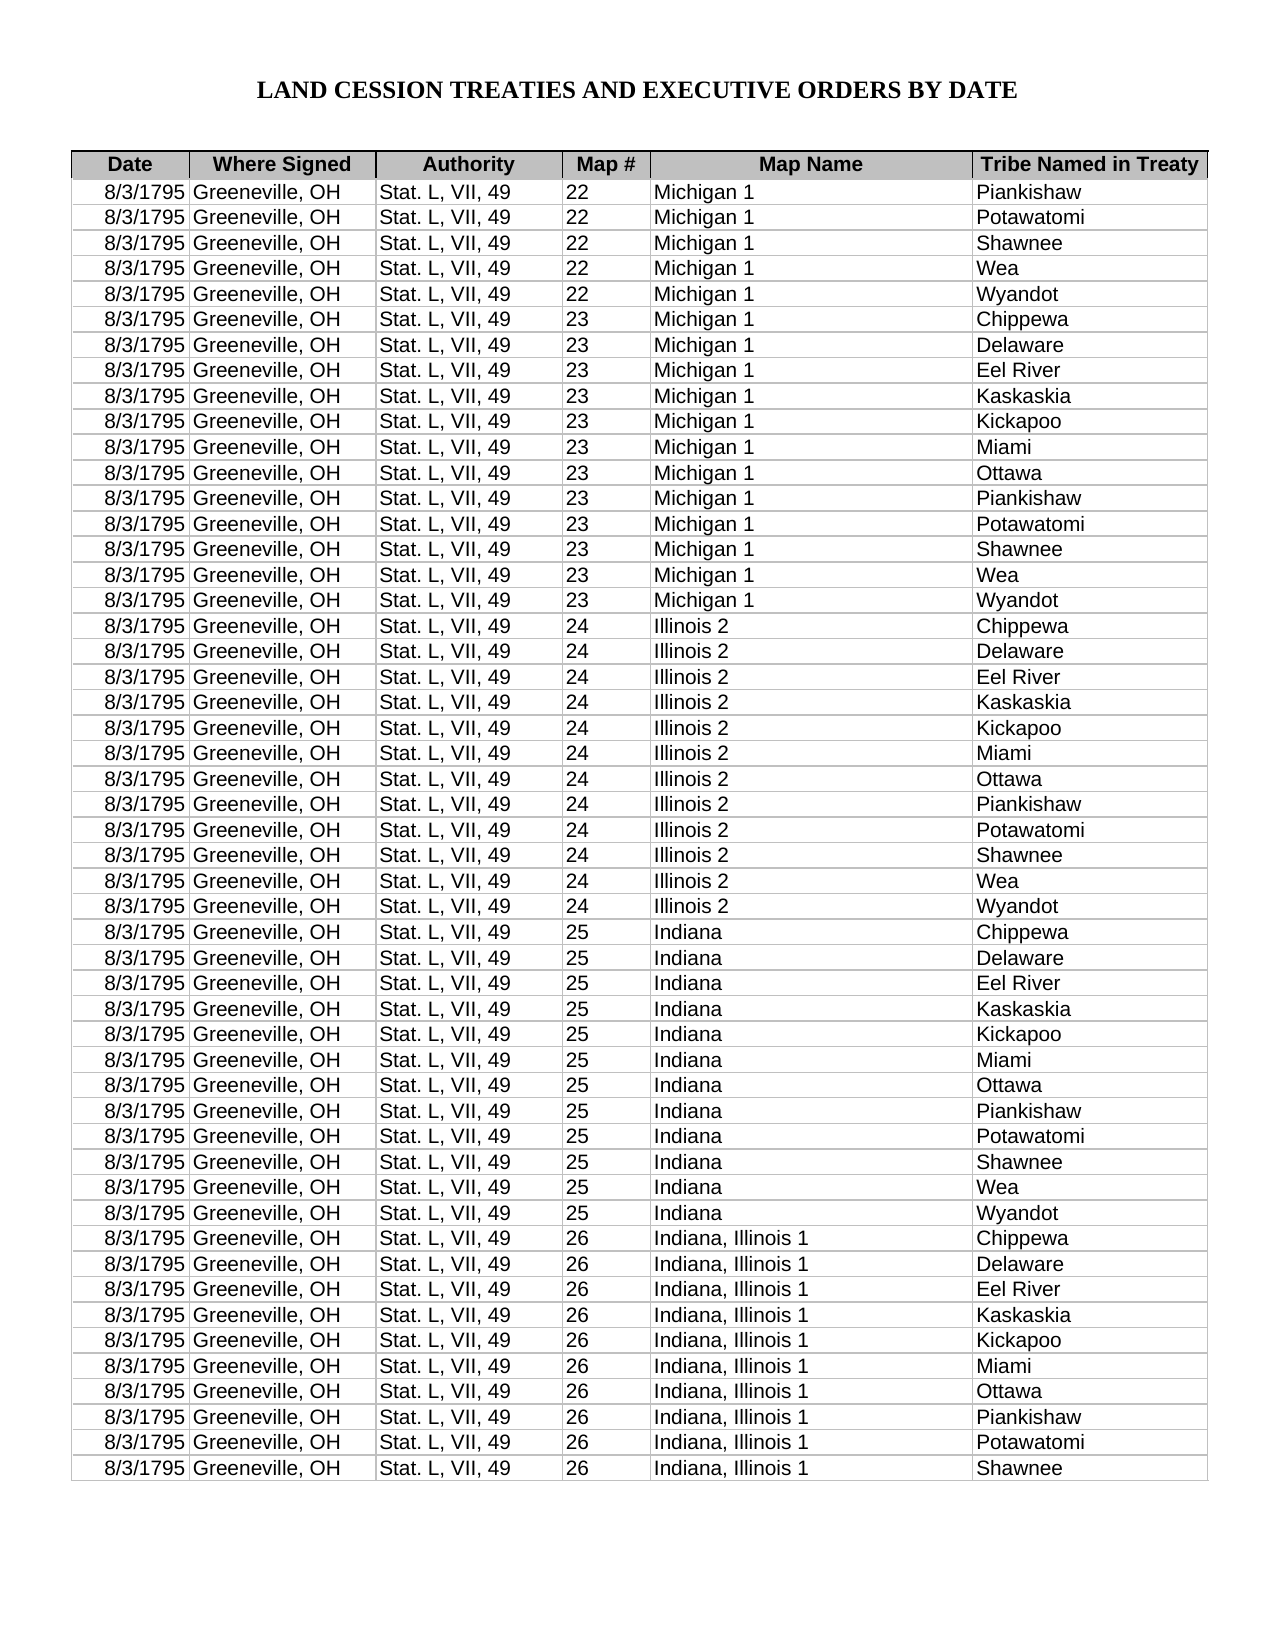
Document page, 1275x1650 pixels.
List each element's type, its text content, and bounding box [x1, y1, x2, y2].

table_cell 23 [563, 563, 650, 586]
table_cell Michigan 1 [651, 512, 972, 535]
table_cell Stat. L, VII, 49 [377, 920, 562, 944]
table_cell Greeneville, OH [190, 1175, 375, 1199]
table_cell 8/3/1795 [72, 383, 189, 408]
table_cell Stat. L, VII, 49 [377, 818, 562, 842]
table_cell Greeneville, OH [190, 1456, 375, 1480]
table_cell Potawatomi [973, 1124, 1207, 1148]
table_cell Stat. L, VII, 49 [377, 639, 562, 663]
table_cell Greeneville, OH [190, 1124, 375, 1148]
table_cell 23 [563, 384, 650, 408]
table_cell Greeneville, OH [190, 1098, 375, 1122]
table_cell Greeneville, OH [190, 1047, 375, 1071]
table_cell Michigan 1 [651, 563, 972, 586]
table_cell Miami [973, 435, 1207, 459]
table_cell 25 [563, 945, 650, 969]
table_cell Stat. L, VII, 49 [377, 1124, 562, 1148]
table_cell Miami [973, 741, 1207, 765]
table_cell 8/3/1795 [72, 996, 189, 1020]
table_cell Stat. L, VII, 49 [377, 1379, 562, 1403]
table_cell Michigan 1 [651, 205, 972, 229]
table_cell Michigan 1 [651, 180, 972, 204]
table_cell Piankishaw [973, 1098, 1207, 1122]
table_cell 8/3/1795 [72, 843, 189, 867]
table_cell 25 [563, 1201, 650, 1224]
table_cell Stat. L, VII, 49 [377, 384, 562, 408]
table_cell Greeneville, OH [190, 716, 375, 739]
table_cell Greeneville, OH [190, 1354, 375, 1378]
table_cell 8/3/1795 [72, 485, 189, 510]
table_cell 8/3/1795 [72, 945, 189, 969]
table_cell 8/3/1795 [72, 256, 189, 280]
table_cell Ottawa [973, 461, 1207, 484]
table_cell Greeneville, OH [190, 256, 375, 280]
table_cell 8/3/1795 [72, 205, 189, 229]
table_cell Wea [973, 563, 1207, 586]
table_cell 23 [563, 588, 650, 612]
table_cell Greeneville, OH [190, 639, 375, 663]
table_cell Greeneville, OH [190, 1430, 375, 1454]
table_cell Greeneville, OH [190, 307, 375, 331]
table_cell Michigan 1 [651, 333, 972, 357]
table_cell Wyandot [973, 894, 1207, 918]
table_cell Illinois 2 [651, 716, 972, 739]
table_cell Indiana [651, 1175, 972, 1199]
table_cell Greeneville, OH [190, 1150, 375, 1173]
table_cell Michigan 1 [651, 256, 972, 280]
table_cell Stat. L, VII, 49 [377, 869, 562, 893]
table_cell Indiana, Illinois 1 [651, 1456, 972, 1480]
table_header Tribe Named in Treaty [973, 152, 1207, 178]
table_cell 8/3/1795 [72, 766, 189, 791]
table_cell Stat. L, VII, 49 [377, 1175, 562, 1199]
table_cell 25 [563, 1022, 650, 1046]
table_cell Illinois 2 [651, 665, 972, 688]
table_cell 8/3/1795 [72, 1251, 189, 1276]
table_cell Illinois 2 [651, 614, 972, 637]
table_cell Michigan 1 [651, 231, 972, 255]
table_cell Chippewa [973, 614, 1207, 637]
table_cell Stat. L, VII, 49 [377, 1277, 562, 1301]
table_cell Michigan 1 [651, 384, 972, 408]
table_cell Stat. L, VII, 49 [377, 741, 562, 765]
table_cell Greeneville, OH [190, 180, 375, 204]
table_cell Ottawa [973, 1379, 1207, 1403]
table_cell Illinois 2 [651, 894, 972, 918]
table_cell 23 [563, 486, 650, 510]
table_cell Greeneville, OH [190, 1022, 375, 1046]
table_cell Michigan 1 [651, 588, 972, 612]
table_cell Indiana, Illinois 1 [651, 1277, 972, 1301]
table_cell Kaskaskia [973, 384, 1207, 408]
table_cell Greeneville, OH [190, 486, 375, 510]
table_cell Stat. L, VII, 49 [377, 716, 562, 739]
table_cell Stat. L, VII, 49 [377, 563, 562, 586]
table_cell Kaskaskia [973, 996, 1207, 1020]
table_cell Kaskaskia [973, 690, 1207, 714]
table_cell 8/3/1795 [72, 1430, 189, 1454]
table_cell Indiana [651, 1047, 972, 1071]
table_cell Greeneville, OH [190, 461, 375, 484]
table_cell Stat. L, VII, 49 [377, 792, 562, 816]
table_cell 23 [563, 358, 650, 382]
table_cell Greeneville, OH [190, 894, 375, 918]
table_cell Eel River [973, 665, 1207, 688]
table_cell 8/3/1795 [72, 434, 189, 459]
table_cell Greeneville, OH [190, 1201, 375, 1224]
table_cell Stat. L, VII, 49 [377, 461, 562, 484]
table_cell Stat. L, VII, 49 [377, 256, 562, 280]
table_cell Indiana [651, 945, 972, 969]
table_cell Stat. L, VII, 49 [377, 614, 562, 637]
table_cell Stat. L, VII, 49 [377, 690, 562, 714]
table_cell Stat. L, VII, 49 [377, 1022, 562, 1046]
table_cell 8/3/1795 [72, 1302, 189, 1327]
table_cell Ottawa [973, 767, 1207, 791]
table_cell 24 [563, 614, 650, 637]
table_cell Greeneville, OH [190, 614, 375, 637]
table_cell 23 [563, 410, 650, 433]
table_cell 26 [563, 1226, 650, 1250]
table_cell Stat. L, VII, 49 [377, 358, 562, 382]
table_cell 22 [563, 282, 650, 306]
table_cell Greeneville, OH [190, 1073, 375, 1097]
table_cell 8/3/1795 [72, 1200, 189, 1224]
table_header Map # [563, 152, 650, 178]
table_cell 8/3/1795 [72, 1073, 189, 1097]
table_cell 24 [563, 716, 650, 739]
table_cell Indiana, Illinois 1 [651, 1328, 972, 1352]
table_cell 8/3/1795 [72, 1098, 189, 1122]
table_cell Stat. L, VII, 49 [377, 307, 562, 331]
table_cell Stat. L, VII, 49 [377, 843, 562, 867]
table_cell 25 [563, 920, 650, 944]
table_cell 8/3/1795 [72, 919, 189, 944]
table_header Authority [377, 152, 562, 178]
table_cell Miami [973, 1354, 1207, 1378]
table_cell 8/3/1795 [72, 690, 189, 714]
table_cell Piankishaw [973, 1405, 1207, 1429]
table_cell 22 [563, 205, 650, 229]
table_cell 24 [563, 818, 650, 842]
table_cell 26 [563, 1277, 650, 1301]
table_cell 22 [563, 180, 650, 204]
table_cell 8/3/1795 [72, 536, 189, 561]
table_cell Greeneville, OH [190, 512, 375, 535]
table_cell Indiana [651, 971, 972, 995]
table_cell Delaware [973, 639, 1207, 663]
table_cell Illinois 2 [651, 690, 972, 714]
table_cell Greeneville, OH [190, 205, 375, 229]
table_cell Shawnee [973, 843, 1207, 867]
table_cell Greeneville, OH [190, 410, 375, 433]
table_cell Miami [973, 1047, 1207, 1071]
table_cell Illinois 2 [651, 843, 972, 867]
table_cell Indiana [651, 996, 972, 1020]
table_cell 24 [563, 843, 650, 867]
table_cell Eel River [973, 971, 1207, 995]
table_cell 25 [563, 1150, 650, 1173]
table_cell Stat. L, VII, 49 [377, 333, 562, 357]
table_cell 8/3/1795 [72, 1328, 189, 1352]
table_cell Greeneville, OH [190, 1252, 375, 1276]
table_cell 8/3/1795 [72, 179, 189, 204]
table_cell Shawnee [973, 537, 1207, 561]
table_cell Indiana [651, 1124, 972, 1148]
table_header Date [72, 152, 189, 178]
table_cell Indiana [651, 1022, 972, 1046]
table_cell Greeneville, OH [190, 537, 375, 561]
table_cell 8/3/1795 [72, 792, 189, 816]
table_cell Piankishaw [973, 180, 1207, 204]
table_cell 26 [563, 1303, 650, 1327]
table_cell Stat. L, VII, 49 [377, 1354, 562, 1378]
table_cell Kickapoo [973, 1328, 1207, 1352]
table_cell Wea [973, 256, 1207, 280]
table_cell Indiana [651, 1073, 972, 1097]
table_cell Greeneville, OH [190, 690, 375, 714]
table_cell Stat. L, VII, 49 [377, 180, 562, 204]
table_cell 26 [563, 1456, 650, 1480]
table_cell Shawnee [973, 1150, 1207, 1173]
table_cell Michigan 1 [651, 307, 972, 331]
table_cell 25 [563, 1073, 650, 1097]
table_cell 24 [563, 690, 650, 714]
table_cell Stat. L, VII, 49 [377, 1073, 562, 1097]
table_cell Greeneville, OH [190, 996, 375, 1020]
table_cell 8/3/1795 [72, 613, 189, 637]
table_cell 25 [563, 1175, 650, 1199]
table_cell 8/3/1795 [72, 1149, 189, 1173]
table_cell Greeneville, OH [190, 869, 375, 893]
table_cell Stat. L, VII, 49 [377, 1047, 562, 1071]
table_header Map Name [651, 152, 972, 178]
table_cell 8/3/1795 [72, 1175, 189, 1199]
table_cell Stat. L, VII, 49 [377, 1150, 562, 1173]
table_cell Greeneville, OH [190, 843, 375, 867]
table_cell Indiana [651, 1150, 972, 1173]
table_cell Eel River [973, 358, 1207, 382]
table_cell Stat. L, VII, 49 [377, 945, 562, 969]
table_cell 8/3/1795 [72, 1021, 189, 1046]
table_cell Michigan 1 [651, 461, 972, 484]
table_cell Greeneville, OH [190, 563, 375, 586]
table_cell Illinois 2 [651, 741, 972, 765]
table_cell 8/3/1795 [72, 741, 189, 765]
table_cell Stat. L, VII, 49 [377, 1201, 562, 1224]
table_cell Greeneville, OH [190, 818, 375, 842]
table_cell Wyandot [973, 282, 1207, 306]
table_cell Greeneville, OH [190, 971, 375, 995]
table_cell Michigan 1 [651, 358, 972, 382]
table_cell Stat. L, VII, 49 [377, 512, 562, 535]
table_cell Potawatomi [973, 205, 1207, 229]
table_cell Greeneville, OH [190, 1379, 375, 1403]
table_cell 26 [563, 1252, 650, 1276]
table_cell Indiana, Illinois 1 [651, 1226, 972, 1250]
table_cell 8/3/1795 [72, 1226, 189, 1250]
table_cell 24 [563, 639, 650, 663]
table_cell 8/3/1795 [72, 1455, 189, 1480]
table_cell Greeneville, OH [190, 1277, 375, 1301]
table_cell Stat. L, VII, 49 [377, 971, 562, 995]
table_cell Greeneville, OH [190, 665, 375, 688]
table_cell 24 [563, 741, 650, 765]
table_cell 8/3/1795 [72, 588, 189, 612]
table_cell Greeneville, OH [190, 1303, 375, 1327]
table_cell 23 [563, 512, 650, 535]
table_cell Delaware [973, 945, 1207, 969]
table_cell 23 [563, 537, 650, 561]
table_cell Michigan 1 [651, 537, 972, 561]
table_cell Greeneville, OH [190, 741, 375, 765]
table_cell Greeneville, OH [190, 1328, 375, 1352]
table_cell Potawatomi [973, 818, 1207, 842]
table_cell 26 [563, 1379, 650, 1403]
table_cell Potawatomi [973, 1430, 1207, 1454]
table_cell Stat. L, VII, 49 [377, 767, 562, 791]
table_cell Chippewa [973, 307, 1207, 331]
table_cell 8/3/1795 [72, 1277, 189, 1301]
table_cell Greeneville, OH [190, 588, 375, 612]
table_cell 23 [563, 435, 650, 459]
table_cell Greeneville, OH [190, 1226, 375, 1250]
table_cell Greeneville, OH [190, 945, 375, 969]
table_cell 8/3/1795 [72, 639, 189, 663]
table_cell Ottawa [973, 1073, 1207, 1097]
table_cell Stat. L, VII, 49 [377, 1456, 562, 1480]
table_cell Wyandot [973, 588, 1207, 612]
table_cell Illinois 2 [651, 792, 972, 816]
table_cell Indiana [651, 1201, 972, 1224]
table_cell Illinois 2 [651, 767, 972, 791]
table_cell Delaware [973, 333, 1207, 357]
table_cell Greeneville, OH [190, 384, 375, 408]
table_cell 8/3/1795 [72, 868, 189, 893]
table_cell 24 [563, 665, 650, 688]
table_cell Indiana, Illinois 1 [651, 1303, 972, 1327]
table_cell Greeneville, OH [190, 1405, 375, 1429]
table_cell Wea [973, 1175, 1207, 1199]
table_cell Greeneville, OH [190, 435, 375, 459]
table_cell Wyandot [973, 1201, 1207, 1224]
table_cell 8/3/1795 [72, 1353, 189, 1378]
table_cell 8/3/1795 [72, 230, 189, 255]
table_cell Michigan 1 [651, 435, 972, 459]
table_cell 26 [563, 1354, 650, 1378]
table_cell 24 [563, 767, 650, 791]
table_cell 25 [563, 996, 650, 1020]
table_cell Kickapoo [973, 1022, 1207, 1046]
table_cell Greeneville, OH [190, 358, 375, 382]
table_cell Piankishaw [973, 486, 1207, 510]
table_cell Piankishaw [973, 792, 1207, 816]
table_cell 23 [563, 461, 650, 484]
table_cell Stat. L, VII, 49 [377, 282, 562, 306]
table_cell 8/3/1795 [72, 817, 189, 842]
table_cell Greeneville, OH [190, 767, 375, 791]
table_cell Indiana, Illinois 1 [651, 1430, 972, 1454]
table_cell Shawnee [973, 1456, 1207, 1480]
table_cell Chippewa [973, 920, 1207, 944]
table_cell 26 [563, 1430, 650, 1454]
table_cell Indiana, Illinois 1 [651, 1354, 972, 1378]
table_cell Kaskaskia [973, 1303, 1207, 1327]
table_cell 22 [563, 231, 650, 255]
table_cell Greeneville, OH [190, 792, 375, 816]
table_cell Indiana [651, 1098, 972, 1122]
table_cell Michigan 1 [651, 486, 972, 510]
table_cell Potawatomi [973, 512, 1207, 535]
table_cell 26 [563, 1405, 650, 1429]
table_cell Stat. L, VII, 49 [377, 1226, 562, 1250]
table_cell Greeneville, OH [190, 333, 375, 357]
table_cell Shawnee [973, 231, 1207, 255]
table_cell Stat. L, VII, 49 [377, 1098, 562, 1122]
table_cell Stat. L, VII, 49 [377, 894, 562, 918]
table_cell 8/3/1795 [72, 332, 189, 357]
table_cell Indiana [651, 920, 972, 944]
table_cell 8/3/1795 [72, 460, 189, 484]
table_cell Stat. L, VII, 49 [377, 1303, 562, 1327]
table_cell Stat. L, VII, 49 [377, 486, 562, 510]
table_cell Stat. L, VII, 49 [377, 665, 562, 688]
table_cell Illinois 2 [651, 639, 972, 663]
table_cell 25 [563, 1047, 650, 1071]
table_cell 25 [563, 971, 650, 995]
table_cell Michigan 1 [651, 282, 972, 306]
table_cell Stat. L, VII, 49 [377, 537, 562, 561]
table_cell 8/3/1795 [72, 281, 189, 306]
table_cell 8/3/1795 [72, 715, 189, 739]
table_cell 24 [563, 869, 650, 893]
table_cell Illinois 2 [651, 869, 972, 893]
table_header Where Signed [190, 152, 375, 178]
table_cell 24 [563, 894, 650, 918]
table_cell 26 [563, 1328, 650, 1352]
table_cell Chippewa [973, 1226, 1207, 1250]
table_cell Stat. L, VII, 49 [377, 1328, 562, 1352]
table_cell Stat. L, VII, 49 [377, 588, 562, 612]
table_cell Stat. L, VII, 49 [377, 410, 562, 433]
table_cell 8/3/1795 [72, 1047, 189, 1071]
table_cell Stat. L, VII, 49 [377, 1252, 562, 1276]
table_cell Greeneville, OH [190, 282, 375, 306]
table_cell Michigan 1 [651, 410, 972, 433]
table_cell Stat. L, VII, 49 [377, 1430, 562, 1454]
table_cell Eel River [973, 1277, 1207, 1301]
table_cell Indiana, Illinois 1 [651, 1379, 972, 1403]
table_cell Illinois 2 [651, 818, 972, 842]
table_cell Stat. L, VII, 49 [377, 205, 562, 229]
table_cell 25 [563, 1098, 650, 1122]
table_cell 23 [563, 307, 650, 331]
table_cell Stat. L, VII, 49 [377, 996, 562, 1020]
table_cell 24 [563, 792, 650, 816]
table_cell Stat. L, VII, 49 [377, 1405, 562, 1429]
table_cell Greeneville, OH [190, 920, 375, 944]
table_cell 25 [563, 1124, 650, 1148]
table_cell 8/3/1795 [72, 970, 189, 995]
table_cell Indiana, Illinois 1 [651, 1252, 972, 1276]
table_cell 8/3/1795 [72, 1124, 189, 1148]
table_cell Indiana, Illinois 1 [651, 1405, 972, 1429]
table_cell Kickapoo [973, 410, 1207, 433]
table_cell Stat. L, VII, 49 [377, 435, 562, 459]
table_cell 8/3/1795 [72, 358, 189, 382]
table_cell 22 [563, 256, 650, 280]
table_cell 23 [563, 333, 650, 357]
table_cell 8/3/1795 [72, 511, 189, 535]
table_cell 8/3/1795 [72, 1379, 189, 1403]
table_cell 8/3/1795 [72, 409, 189, 433]
table_cell 8/3/1795 [72, 664, 189, 688]
table_cell 8/3/1795 [72, 307, 189, 331]
table_cell 8/3/1795 [72, 894, 189, 918]
table_cell 8/3/1795 [72, 1404, 189, 1429]
table_cell Delaware [973, 1252, 1207, 1276]
table_cell Stat. L, VII, 49 [377, 231, 562, 255]
table_cell 8/3/1795 [72, 562, 189, 586]
table_cell Greeneville, OH [190, 231, 375, 255]
table_cell Wea [973, 869, 1207, 893]
table_cell Kickapoo [973, 716, 1207, 739]
